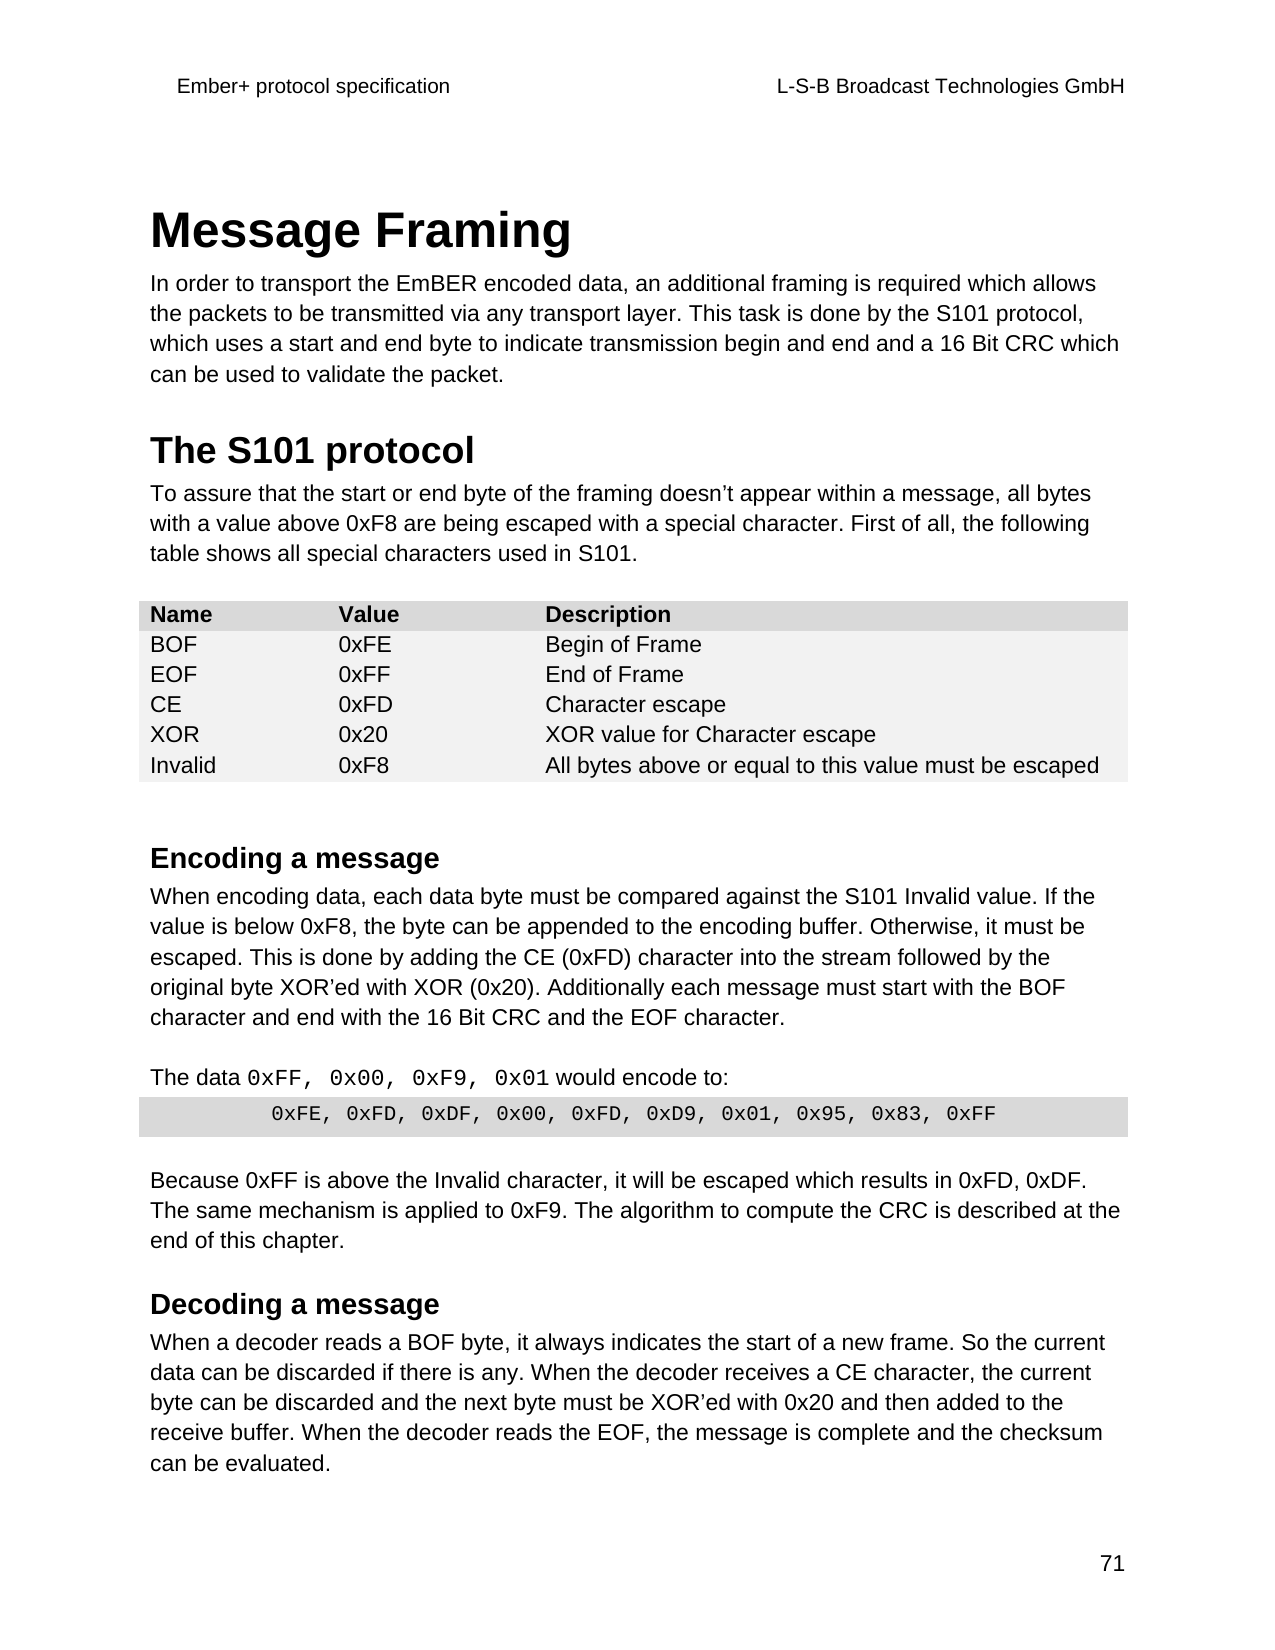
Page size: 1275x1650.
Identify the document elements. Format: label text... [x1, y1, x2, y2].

text When encoding data, each data byte must be compared against the S101 Invalid value. If the value is below 0xF8, the byte can be appended to the encoding buffer. Otherwise, it must be escaped. This is done by adding the CE (0xFD) character into the stream followed by the original byte XOR’ed with XOR (0x20). Additionally each message must start with the BOF character and end with the 16 Bit CRC and the EOF character. [150, 883, 1125, 1030]
table_cell 0xFE [327, 631, 534, 661]
text In order to transport the EmBER encoded data, an additional framing is required which allows the packets to be transmitted via any transport layer. This task is done by the S101 protocol, which uses a start and end byte to indicate transmission begin and end and a 16 Bit CRC which can be used to validate the packet. [150, 270, 1125, 387]
table_cell 0xFD [327, 691, 534, 721]
table_cell BOF [139, 631, 327, 661]
table_header 0xFE, 0xFD, 0xDF, 0x00, 0xFD, 0xD9, 0x01, 0x95, 0x83, 0xFF [139, 1097, 1128, 1137]
text When a decoder reads a BOF byte, it always indicates the start of a new frame. So the current data can be discarded if there is any. When the decoder receives a CE character, the current byte can be discarded and the next byte must be XOR’ed with 0x20 and then added to the receive buffer. When the decoder reads the EOF, the message is complete and the checksum can be evaluated. [150, 1329, 1125, 1476]
text The data 0xFF, 0x00, 0xF9, 0x01 would encode to: [150, 1064, 1125, 1093]
table_cell EOF [139, 661, 327, 691]
table_cell XOR value for Character escape [534, 721, 1128, 752]
table_header Description [534, 601, 1128, 631]
subtitle Message Framing [150, 200, 1125, 257]
table_header Name [139, 601, 327, 631]
subtitle The S101 protocol [150, 428, 1125, 471]
table_cell 0xFF [327, 661, 534, 691]
subtitle Decoding a message [150, 1287, 1125, 1320]
subtitle Encoding a message [150, 841, 1125, 875]
text Because 0xFF is above the Invalid character, it will be escaped which results in 0xFD, 0xDF. The same mechanism is applied to 0xF9. The algorithm to compute the CRC is described at the end of this chapter. [150, 1167, 1125, 1254]
table_header Value [327, 601, 534, 631]
table_cell Begin of Frame [534, 631, 1128, 661]
table_cell All bytes above or equal to this value must be escaped [534, 752, 1128, 782]
table_cell Character escape [534, 691, 1128, 721]
table_cell CE [139, 691, 327, 721]
table_cell End of Frame [534, 661, 1128, 691]
table_cell Invalid [139, 752, 327, 782]
table_cell 0x20 [327, 721, 534, 752]
table_cell 0xF8 [327, 752, 534, 782]
text To assure that the start or end byte of the framing doesn’t appear within a message, all bytes with a value above 0xF8 are being escaped with a special character. First of all, the following table shows all special characters used in S101. [150, 480, 1125, 567]
table_cell XOR [139, 721, 327, 752]
